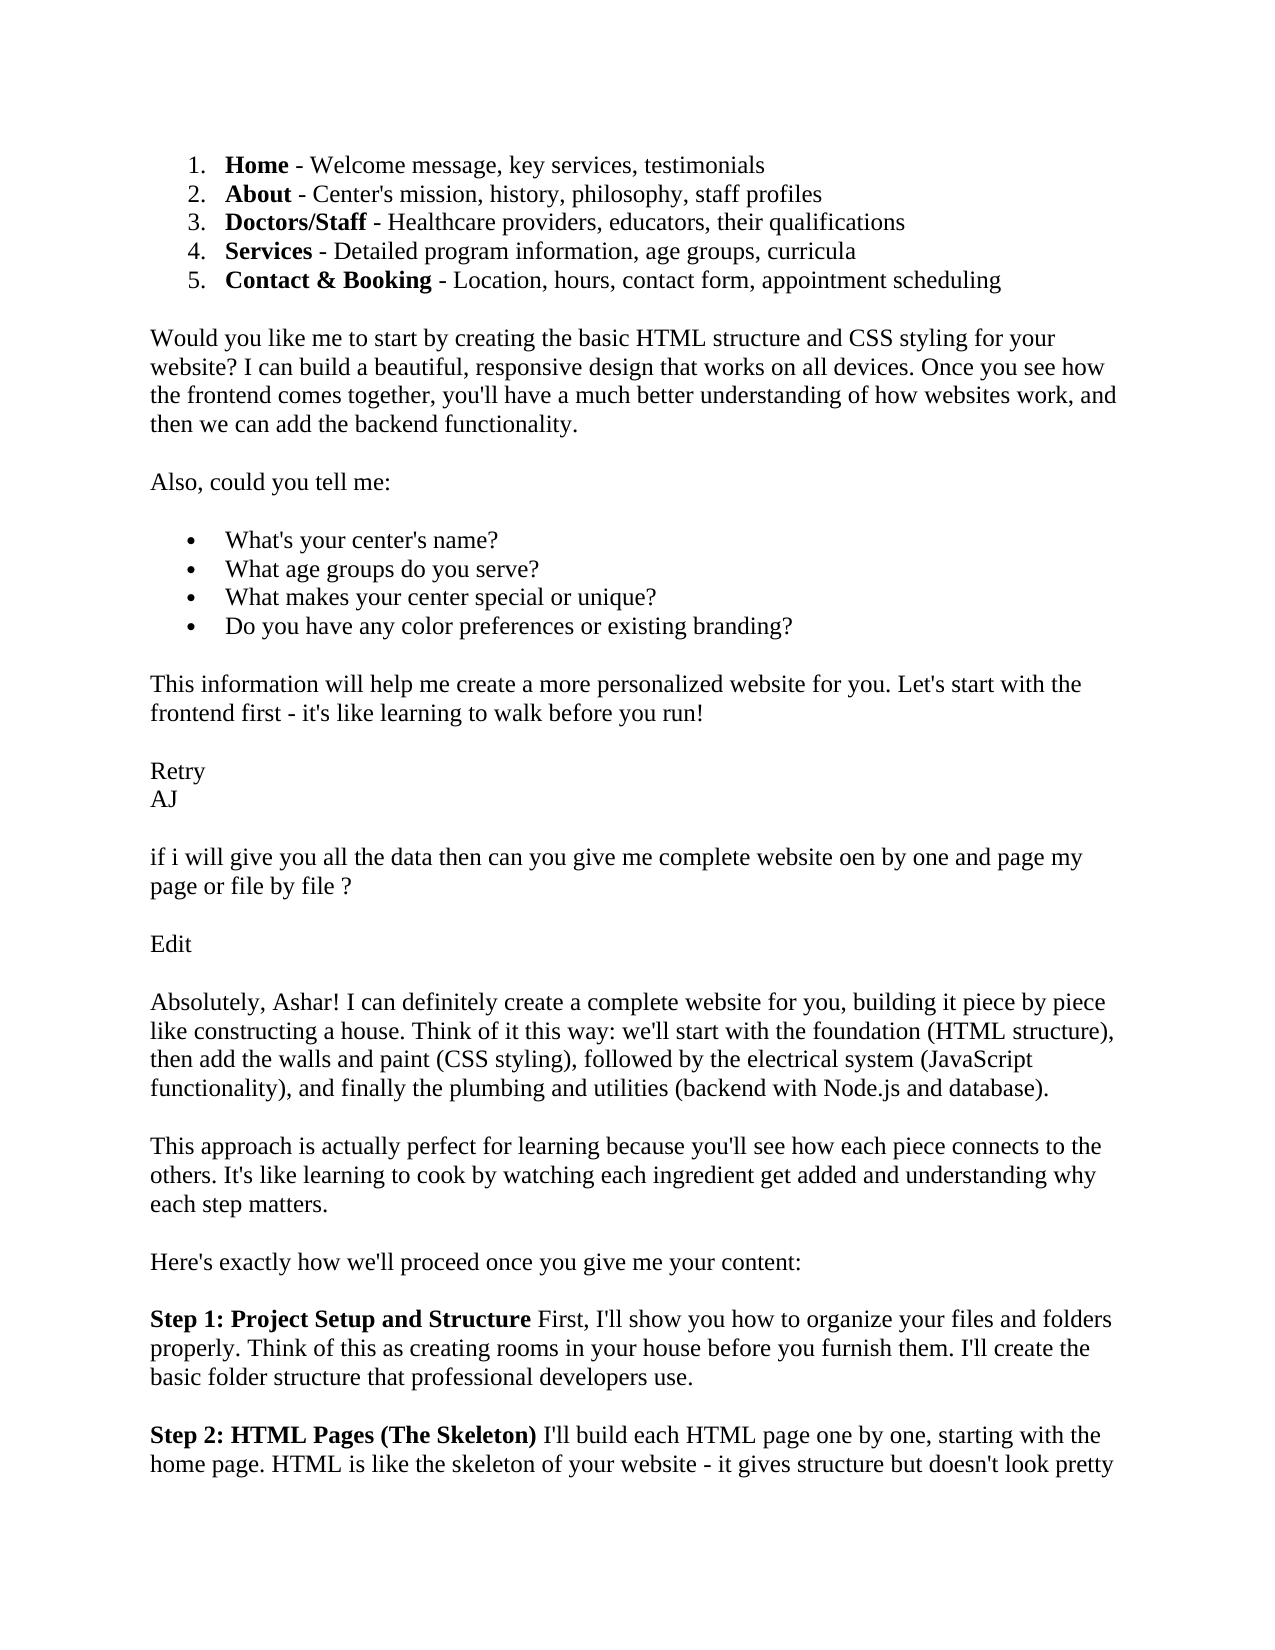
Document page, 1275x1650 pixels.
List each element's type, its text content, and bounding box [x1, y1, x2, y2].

text AJ [150, 784, 1125, 813]
list What makes your center special or unique? [187, 582, 1125, 611]
text Also, could you tell me: [150, 467, 1125, 496]
list What's your center's name? [187, 525, 1125, 554]
text Edit [150, 929, 1125, 958]
list About - Center's mission, history, philosophy, staff profiles [187, 179, 1125, 207]
list Home - Welcome message, key services, testimonials [187, 150, 1125, 179]
text Step 1: Project Setup and Structure First, I'll show you how to organize your files and folders properly. Think of this as creating rooms in your house before you furnish them. I'll create the basic folder structure that professional developers use. [150, 1304, 1125, 1391]
list Do you have any color preferences or existing branding? [187, 611, 1125, 640]
text Would you like me to start by creating the basic HTML structure and CSS styling for your website? I can build a beautiful, responsive design that works on all devices. Once you see how the frontend comes together, you'll have a much better understanding of how websites work, and then we can add the backend functionality. [150, 323, 1125, 438]
text Absolutely, Ashar! I can definitely create a complete website for you, building it piece by piece like constructing a house. Think of it this way: we'll start with the foundation (HTML structure), then add the walls and paint (CSS styling), followed by the electrical system (JavaScript functionality), and finally the plumbing and utilities (backend with Node.js and database). [150, 987, 1125, 1102]
text Retry [150, 756, 1125, 784]
list Doctors/Staff - Healthcare providers, educators, their qualifications [187, 207, 1125, 236]
list Contact & Booking - Location, hours, contact form, appointment scheduling [187, 265, 1125, 294]
text Here's exactly how we'll proceed once you give me your content: [150, 1247, 1125, 1275]
list Services - Detailed program information, age groups, curricula [187, 236, 1125, 265]
text This information will help me create a more personalized website for you. Let's start with the frontend first - it's like learning to walk before you run! [150, 669, 1125, 727]
text This approach is actually perfect for learning because you'll see how each piece connects to the others. It's like learning to cook by watching each ingredient get added and understanding why each step matters. [150, 1131, 1125, 1217]
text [150, 1420, 1125, 1477]
text if i will give you all the data then can you give me complete website oen by one and page my page or file by file ? [150, 842, 1125, 900]
list What age groups do you serve? [187, 554, 1125, 582]
